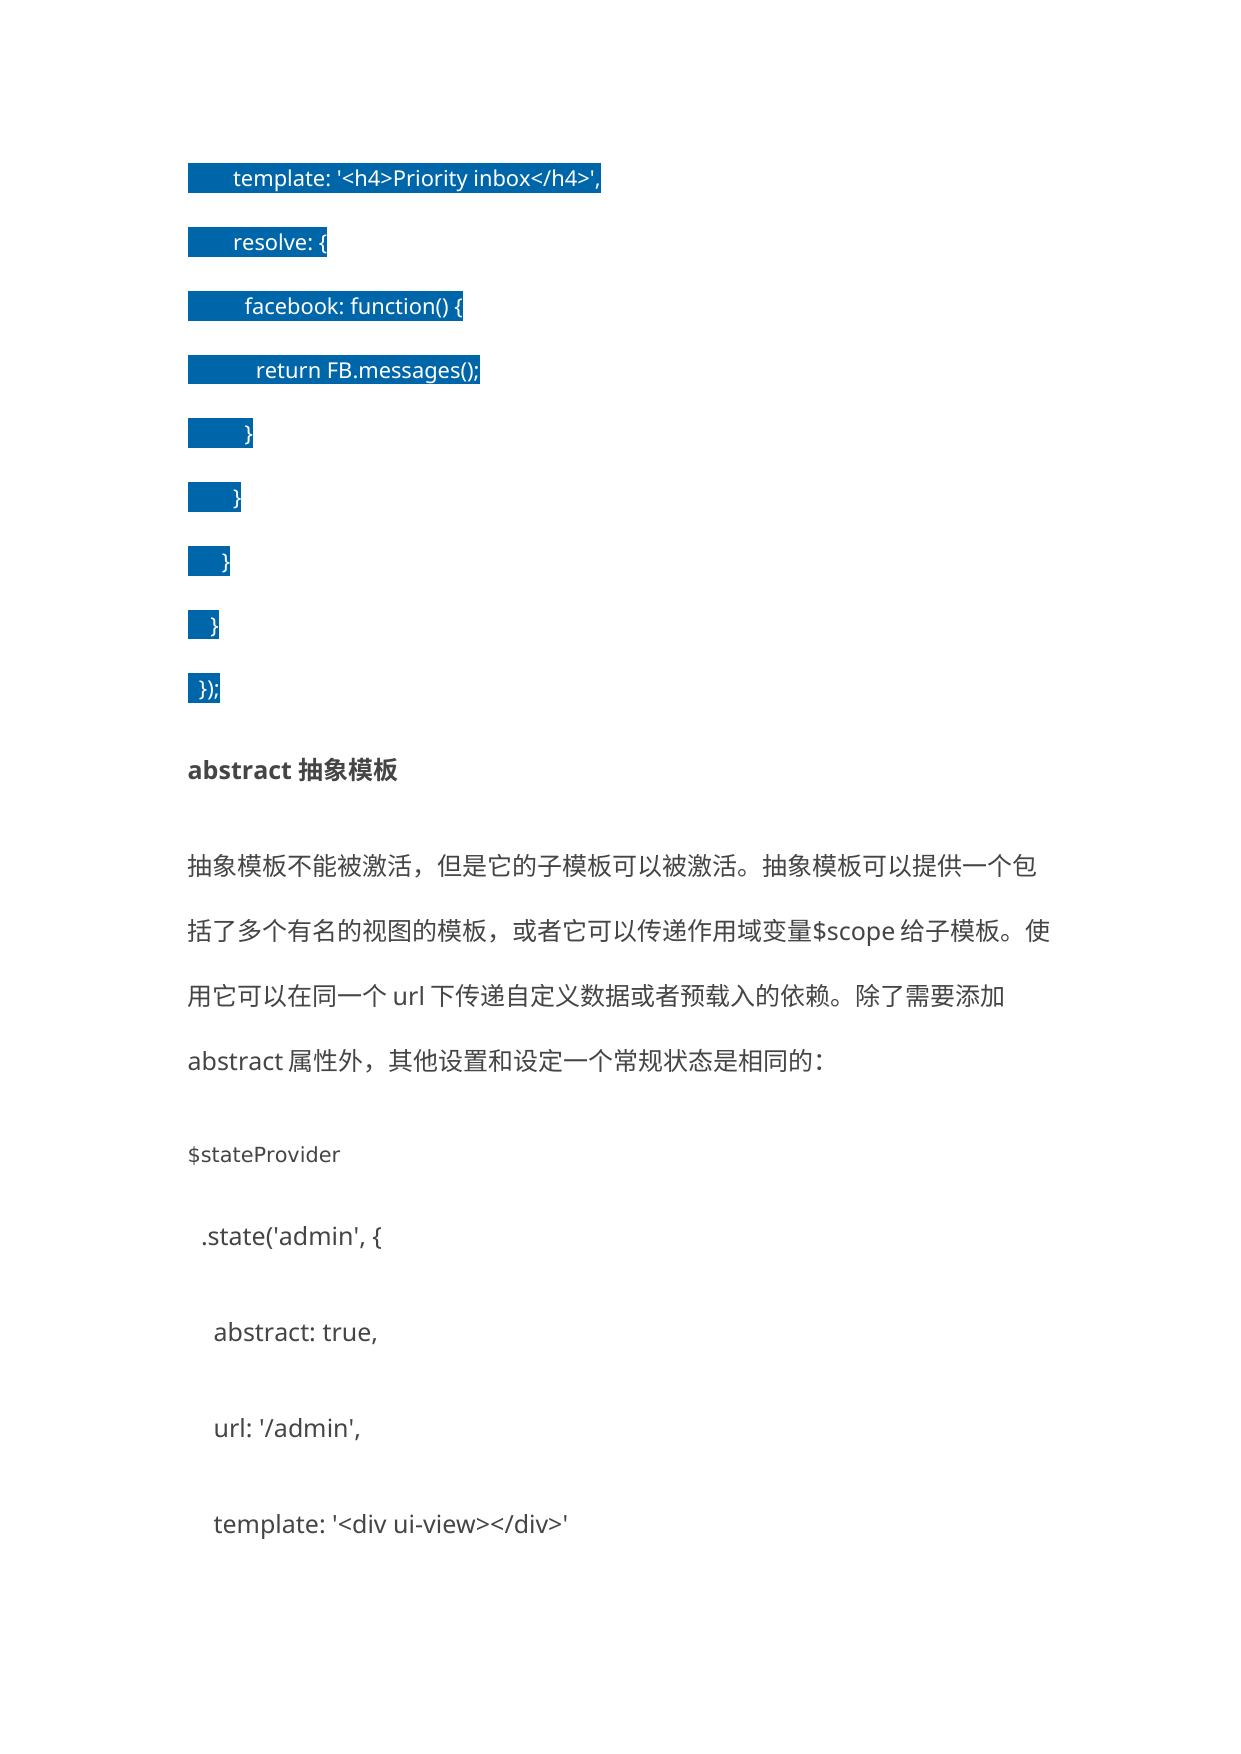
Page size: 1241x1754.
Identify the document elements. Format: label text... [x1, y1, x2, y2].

text template: '<h4>Priority inbox</h4>', [187, 162, 1053, 194]
text resolve: { [187, 226, 1053, 258]
text abstract: true, [187, 1299, 1053, 1364]
text .state('admin', { [187, 1203, 1053, 1268]
text } [187, 417, 1053, 449]
text } [187, 544, 1053, 577]
text url: '/admin', [187, 1395, 1053, 1460]
subtitle abstract 抽象模板 [187, 736, 1053, 801]
text $stateProvider [187, 1139, 1053, 1172]
text } [187, 608, 1053, 641]
text return FB.messages(); [187, 353, 1053, 386]
text } [187, 481, 1053, 513]
text }); [187, 672, 1053, 704]
text template: '<div ui-view></div>' [187, 1492, 1053, 1557]
text 抽象模板不能被激活，但是它的子模板可以被激活。抽象模板可以提供一个包括了多个有名的视图的模板，或者它可以传递作用域变量$scope给子模板。使用它可以在同一个url下传递自定义数据或者预载入的依赖。除了需要添加abstract属性外，其他设置和设定一个常规状态是相同的： [187, 832, 1053, 1092]
text facebook: function() { [187, 289, 1053, 322]
